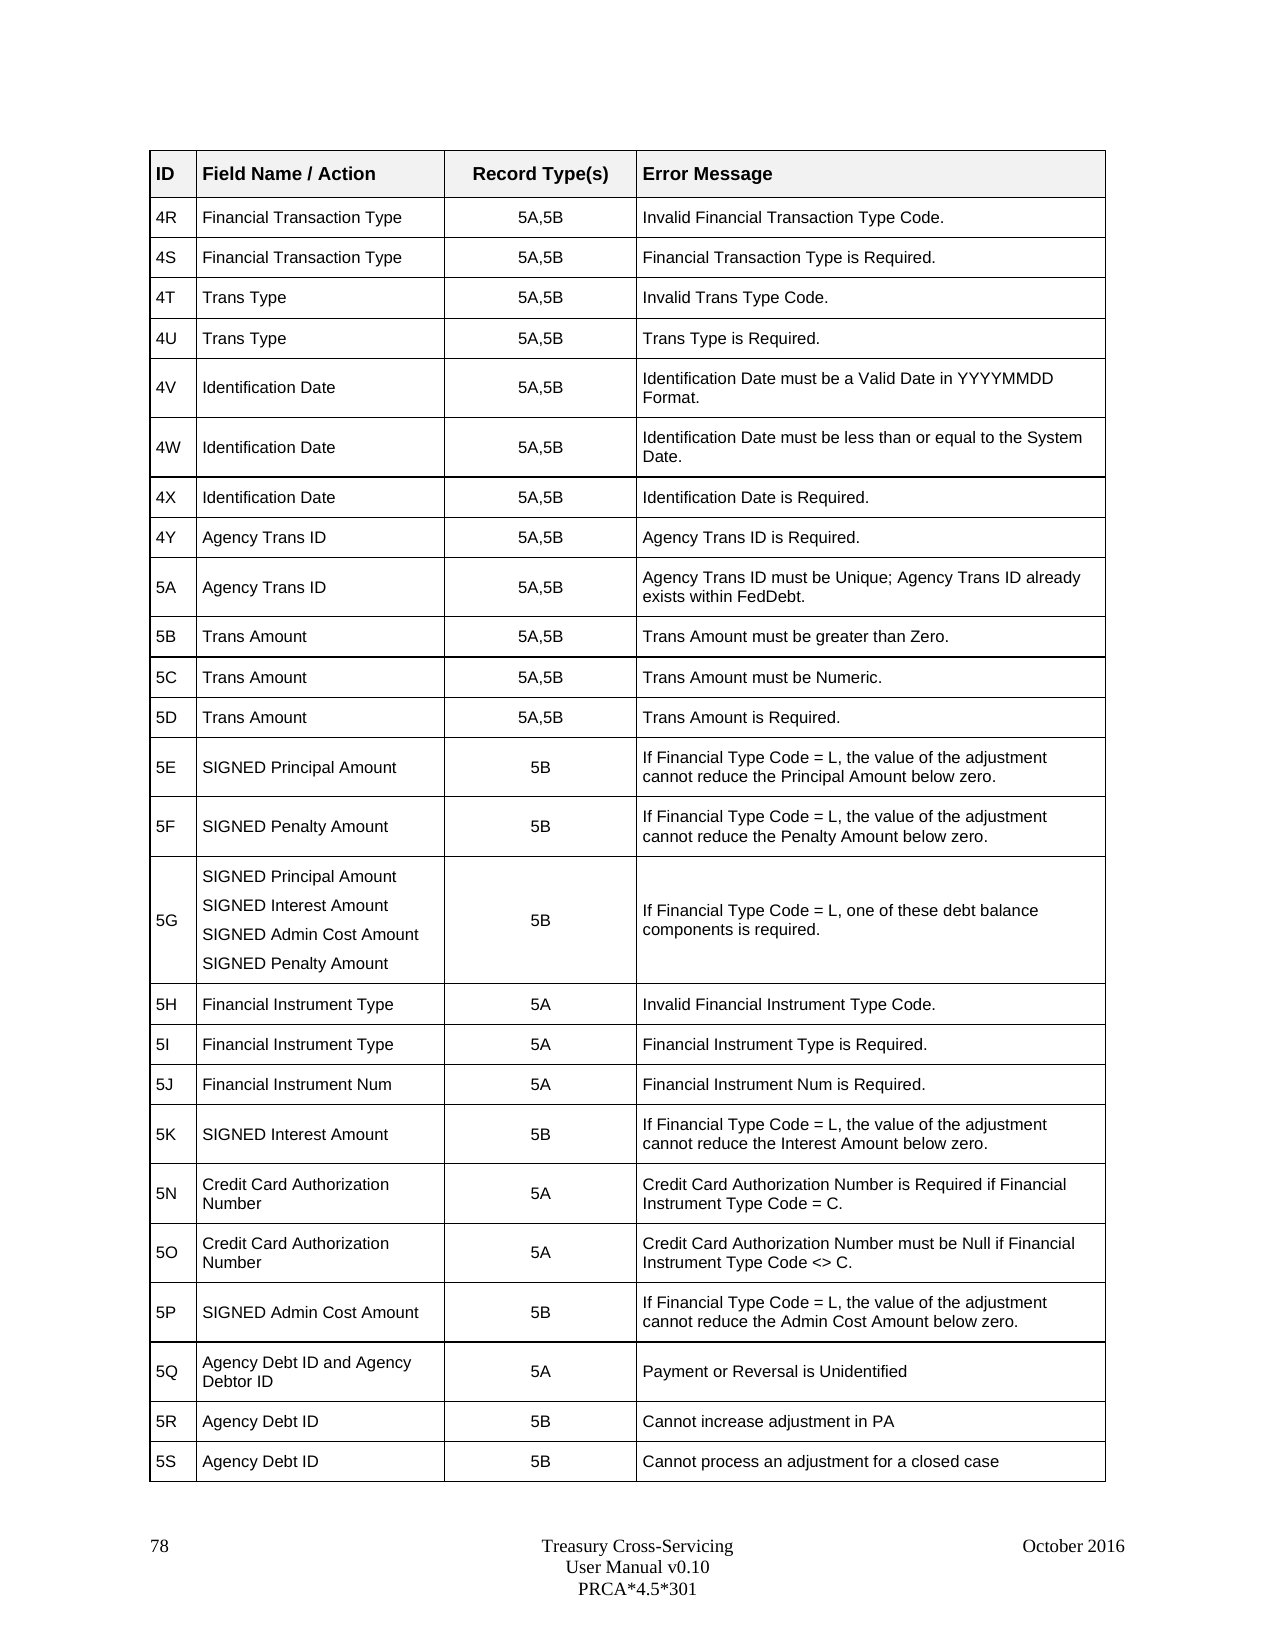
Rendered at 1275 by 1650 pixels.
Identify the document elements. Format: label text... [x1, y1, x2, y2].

table_cell 5A,5B [445, 418, 636, 476]
table_cell 5R [151, 1402, 196, 1441]
table_cell 5A,5B [445, 319, 636, 358]
table_cell 4R [151, 198, 196, 237]
table_cell 5B [445, 1442, 636, 1481]
table_cell Trans Amount [197, 658, 444, 697]
table_cell 5B [445, 857, 636, 983]
table_cell 4S [151, 238, 196, 277]
table_cell Agency Trans ID is Required. [637, 518, 1105, 557]
table_cell 5G [151, 857, 196, 983]
table_cell Trans Amount must be Numeric. [637, 658, 1105, 697]
table_cell 5N [151, 1164, 196, 1223]
table_cell 5H [151, 984, 196, 1023]
table_cell Cannot process an adjustment for a closed case [637, 1442, 1105, 1481]
table_cell Financial Instrument Type [197, 1025, 444, 1064]
table_cell 5B [445, 797, 636, 856]
table_cell Invalid Financial Instrument Type Code. [637, 984, 1105, 1023]
table_cell 5D [151, 698, 196, 737]
table_cell SIGNED Interest Amount [197, 1105, 444, 1163]
table_cell 5A,5B [445, 478, 636, 517]
table_cell Trans Amount is Required. [637, 698, 1105, 737]
table_cell Identification Date [197, 418, 444, 476]
table_cell SIGNED Principal Amount SIGNED Interest Amount SIGNED Admin Cost Amount SIGNED Penalty Amount [197, 857, 444, 983]
table_cell 4Y [151, 518, 196, 557]
table_cell Trans Amount [197, 617, 444, 656]
table_cell 5A,5B [445, 238, 636, 277]
table_cell 4X [151, 478, 196, 517]
table_cell Identification Date must be a Valid Date in YYYYMMDD Format. [637, 359, 1105, 417]
table_cell 5I [151, 1025, 196, 1064]
table_cell If Financial Type Code = L, the value of the adjustment cannot reduce the Interest Amount below zero. [637, 1105, 1105, 1163]
table_cell 5S [151, 1442, 196, 1481]
table_cell Financial Instrument Type [197, 984, 444, 1023]
table_cell 4U [151, 319, 196, 358]
table_cell 5Q [151, 1343, 196, 1401]
table_cell Credit Card Authorization Number must be Null if Financial Instrument Type Code <> C. [637, 1224, 1105, 1282]
table_cell Identification Date is Required. [637, 478, 1105, 517]
table_cell SIGNED Principal Amount [197, 738, 444, 796]
table_cell Trans Type [197, 319, 444, 358]
table_cell Invalid Financial Transaction Type Code. [637, 198, 1105, 237]
table_cell Financial Instrument Type is Required. [637, 1025, 1105, 1064]
table_cell 5O [151, 1224, 196, 1282]
table_cell Agency Debt ID [197, 1442, 444, 1481]
table_cell 5A [445, 1343, 636, 1401]
table_cell Agency Trans ID [197, 518, 444, 557]
table_cell 5A,5B [445, 698, 636, 737]
table_cell 5B [445, 738, 636, 796]
table_cell 5A [445, 1224, 636, 1282]
table_cell Trans Type [197, 278, 444, 317]
table_cell Payment or Reversal is Unidentified [637, 1343, 1105, 1401]
table_cell Cannot increase adjustment in PA [637, 1402, 1105, 1441]
table_cell If Financial Type Code = L, one of these debt balance components is required. [637, 857, 1105, 983]
table_cell 4V [151, 359, 196, 417]
table_cell 5B [445, 1402, 636, 1441]
table_cell 5P [151, 1283, 196, 1341]
table_cell 5A [445, 984, 636, 1023]
table_cell Financial Instrument Num is Required. [637, 1065, 1105, 1104]
table_cell Financial Transaction Type [197, 198, 444, 237]
table_cell 5A [151, 558, 196, 616]
table_cell Credit Card Authorization Number [197, 1164, 444, 1223]
table_cell 4T [151, 278, 196, 317]
table_cell 4W [151, 418, 196, 476]
table_cell 5B [151, 617, 196, 656]
table_cell 5A,5B [445, 617, 636, 656]
table_cell Trans Type is Required. [637, 319, 1105, 358]
table_cell Financial Transaction Type is Required. [637, 238, 1105, 277]
table_cell 5A [445, 1065, 636, 1104]
table_cell Agency Debt ID [197, 1402, 444, 1441]
table_cell Trans Amount [197, 698, 444, 737]
table_cell SIGNED Admin Cost Amount [197, 1283, 444, 1341]
table_header Record Type(s) [445, 151, 636, 197]
table_cell 5A,5B [445, 518, 636, 557]
table_cell Agency Debt ID and Agency Debtor ID [197, 1343, 444, 1401]
table_header Error Message [637, 151, 1105, 197]
table_cell Financial Transaction Type [197, 238, 444, 277]
table_cell 5A,5B [445, 658, 636, 697]
table_cell Identification Date [197, 478, 444, 517]
table_cell 5E [151, 738, 196, 796]
table_cell Invalid Trans Type Code. [637, 278, 1105, 317]
table_cell Identification Date must be less than or equal to the System Date. [637, 418, 1105, 476]
table_header ID [151, 151, 196, 197]
table_cell Financial Instrument Num [197, 1065, 444, 1104]
table_cell Trans Amount must be greater than Zero. [637, 617, 1105, 656]
table_cell 5K [151, 1105, 196, 1163]
table_cell SIGNED Penalty Amount [197, 797, 444, 856]
table_cell 5C [151, 658, 196, 697]
table_cell Agency Trans ID [197, 558, 444, 616]
table_cell 5A [445, 1164, 636, 1223]
table_cell 5B [445, 1105, 636, 1163]
table_cell Identification Date [197, 359, 444, 417]
table_cell Credit Card Authorization Number is Required if Financial Instrument Type Code = C. [637, 1164, 1105, 1223]
table_cell 5B [445, 1283, 636, 1341]
table_cell Agency Trans ID must be Unique; Agency Trans ID already exists within FedDebt. [637, 558, 1105, 616]
table_cell 5A,5B [445, 278, 636, 317]
table_cell 5A,5B [445, 359, 636, 417]
table_cell 5A,5B [445, 198, 636, 237]
table_header Field Name / Action [197, 151, 444, 197]
table_cell 5J [151, 1065, 196, 1104]
table_cell If Financial Type Code = L, the value of the adjustment cannot reduce the Penalty Amount below zero. [637, 797, 1105, 856]
table_cell 5A,5B [445, 558, 636, 616]
table_cell Credit Card Authorization Number [197, 1224, 444, 1282]
table_cell 5A [445, 1025, 636, 1064]
table_cell 5F [151, 797, 196, 856]
table_cell If Financial Type Code = L, the value of the adjustment cannot reduce the Principal Amount below zero. [637, 738, 1105, 796]
table_cell If Financial Type Code = L, the value of the adjustment cannot reduce the Admin Cost Amount below zero. [637, 1283, 1105, 1341]
